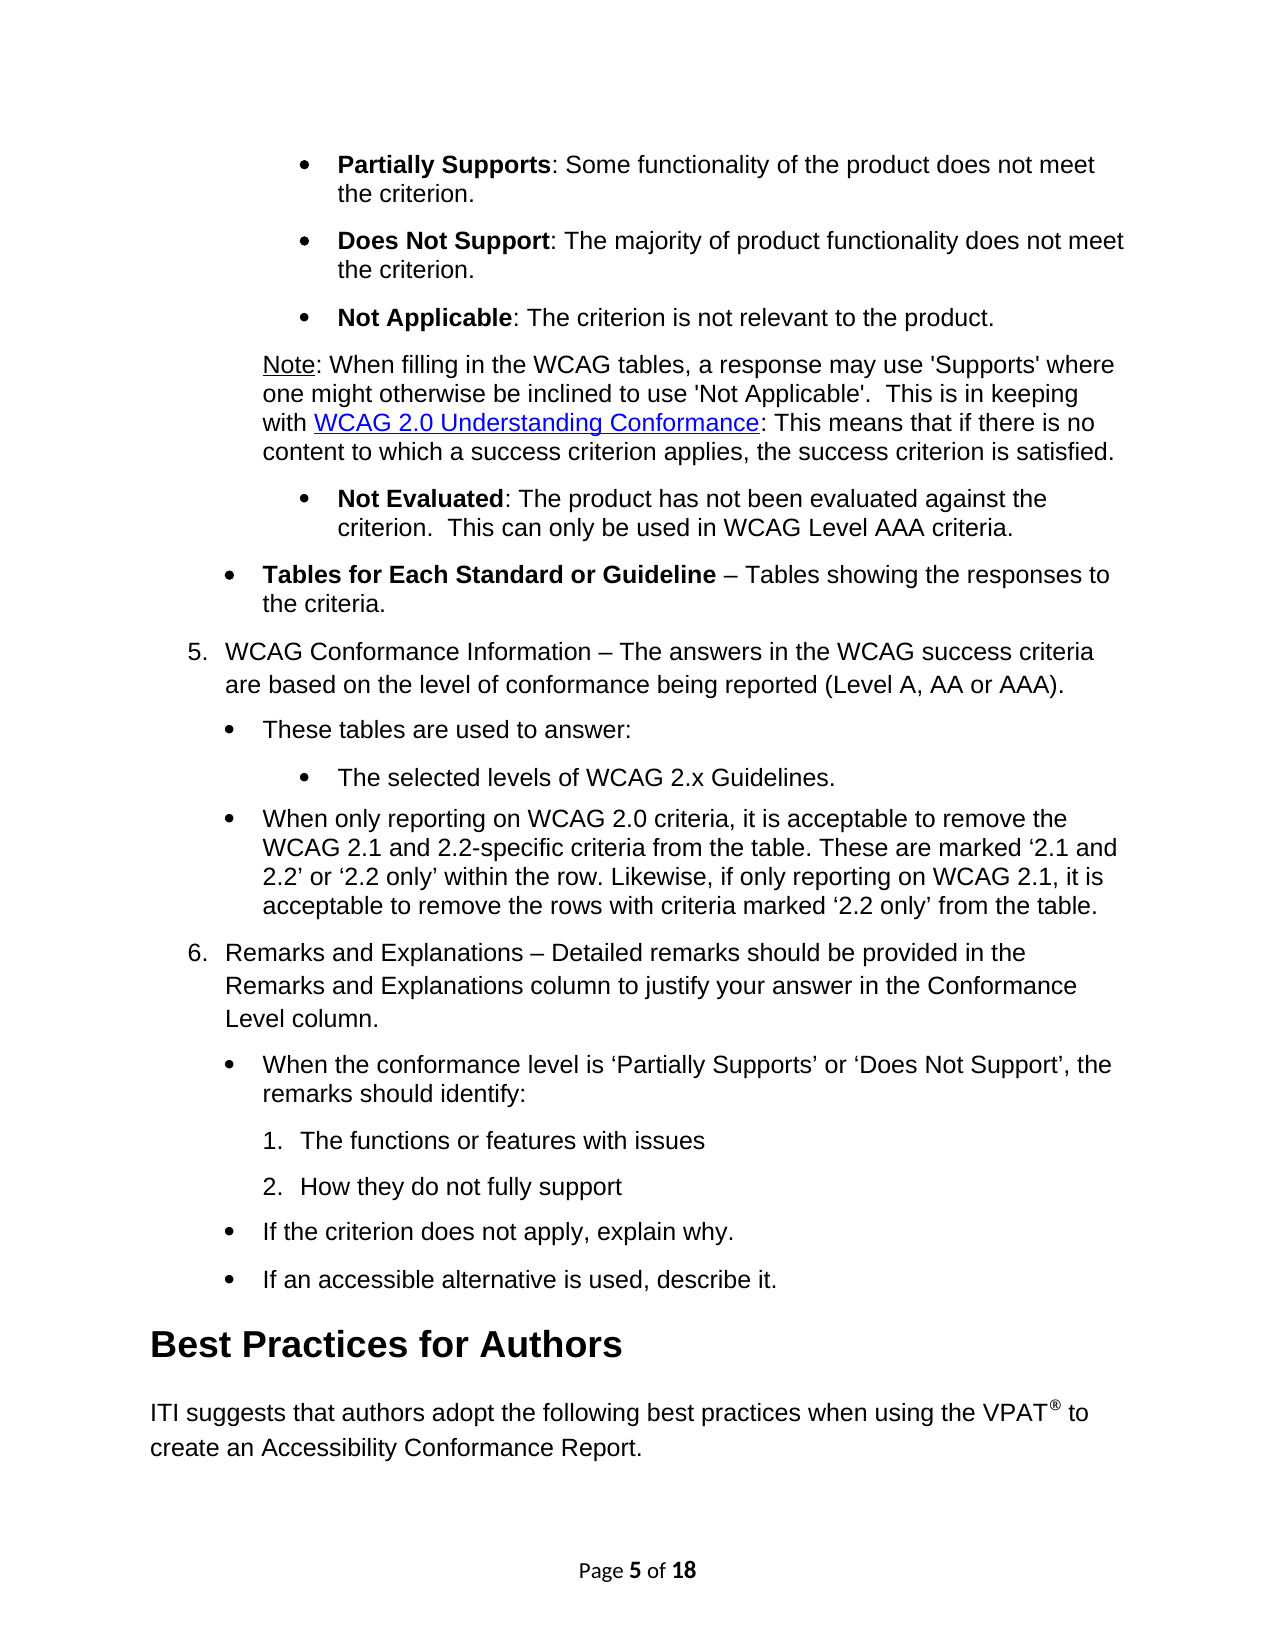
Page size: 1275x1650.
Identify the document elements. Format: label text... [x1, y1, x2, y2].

list Partially Supports: Some functionality of the product does not meet the criterion. [300, 150, 1125, 208]
text ITI suggests that authors adopt the following best practices when using the VPAT® to create an Accessibility Conformance Report. [150, 1395, 1125, 1462]
list These tables are used to answer: [225, 715, 1125, 744]
list The functions or features with issues [262, 1126, 1125, 1155]
list WCAG Conformance Information – The answers in the WCAG success criteria are based on the level of conformance being reported (Level A, AA or AAA). [187, 637, 1125, 698]
text Note: When filling in the WCAG tables, a response may use 'Supports' where one might otherwise be inclined to use 'Not Applicable'. This is in keeping with WCAG 2.0 Understanding Conformance: This means that if there is no content to which a success criterion applies, the success criterion is satisfied. [262, 350, 1125, 465]
list Not Evaluated: The product has not been evaluated against the criterion. This can only be used in WCAG Level AAA criteria. [300, 484, 1125, 542]
list If an accessible alternative is used, describe it. [225, 1265, 1125, 1293]
list Remarks and Explanations – Detailed remarks should be provided in the Remarks and Explanations column to justify your answer in the Conformance Level column. [187, 938, 1125, 1033]
list If the criterion does not apply, explain why. [225, 1217, 1125, 1246]
list The selected levels of WCAG 2.x Guidelines. [300, 763, 1125, 792]
list When the conformance level is ‘Partially Supports’ or ‘Does Not Support’, the remarks should identify: [225, 1050, 1125, 1107]
subtitle Best Practices for Authors [150, 1323, 1125, 1366]
list Not Applicable: The criterion is not relevant to the product. [300, 303, 1125, 332]
list When only reporting on WCAG 2.0 criteria, it is acceptable to remove the WCAG 2.1 and 2.2-specific criteria from the table. These are marked ‘2.1 and 2.2’ or ‘2.2 only’ within the row. Likewise, if only reporting on WCAG 2.1, it is acceptable to remove the rows with criteria marked ‘2.2 only’ from the table. [225, 804, 1125, 919]
list How they do not fully support [262, 1172, 1125, 1200]
list Does Not Support: The majority of product functionality does not meet the criterion. [300, 226, 1125, 284]
list Tables for Each Standard or Guideline – Tables showing the responses to the criteria. [225, 560, 1125, 618]
